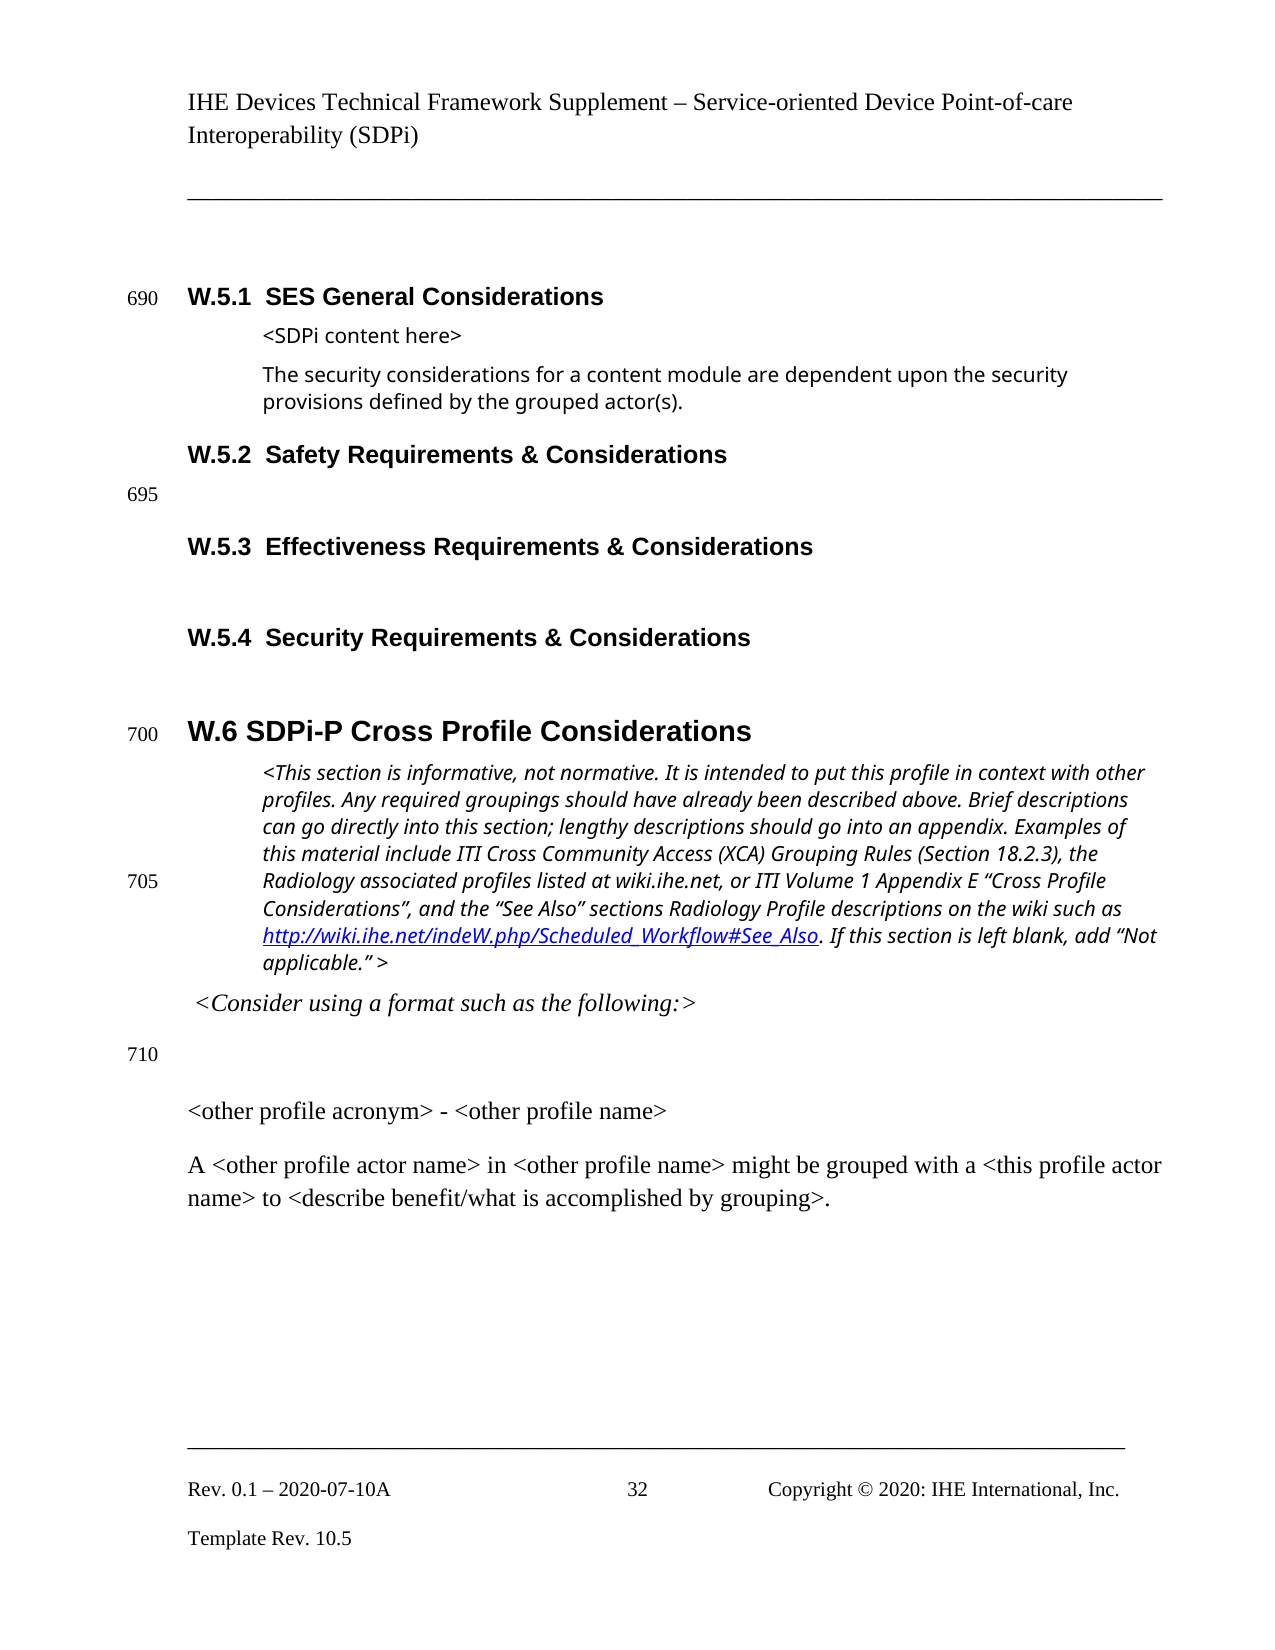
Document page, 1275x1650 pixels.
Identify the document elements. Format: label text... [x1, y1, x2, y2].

text <This section is informative, not normative. It is intended to put this profile in context with other profiles. Any required groupings should have already been described above. Brief descriptions can go directly into this section; lengthy descriptions should go into an appendix. Examples of this material include ITI Cross Community Access (XCA) Grouping Rules (Section 18.2.3), the Radiology associated profiles listed at wiki.ihe.net, or ITI Volume 1 Appendix E “Cross Profile Considerations”, and the “See Also” sections Radiology Profile descriptions on the wiki such as http://wiki.ihe.net/indeW.php/Scheduled_Workflow#See_Also. If this section is left blank, add “Not applicable.” > [262, 759, 1162, 976]
text <SDPi content here> [262, 321, 1162, 348]
text <other profile acronym> - <other profile name> [187, 1096, 1162, 1124]
subtitle W.6 SDPi-P Cross Profile Considerations [187, 714, 1162, 748]
text The security considerations for a content module are dependent upon the security provisions defined by the grouped actor(s). [262, 361, 1162, 415]
text <Consider using a format such as the following:> [187, 988, 1162, 1017]
subtitle W.5.1 SES General Considerations [187, 282, 1162, 311]
subtitle W.5.3 Effectiveness Requirements & Considerations [187, 531, 1162, 560]
subtitle W.5.2 Safety Requirements & Considerations [187, 440, 1162, 469]
subtitle W.5.4 Security Requirements & Considerations [187, 623, 1162, 652]
text A <other profile actor name> in <other profile name> might be grouped with a <this profile actor name> to <describe benefit/what is accomplished by grouping>. [187, 1150, 1162, 1211]
